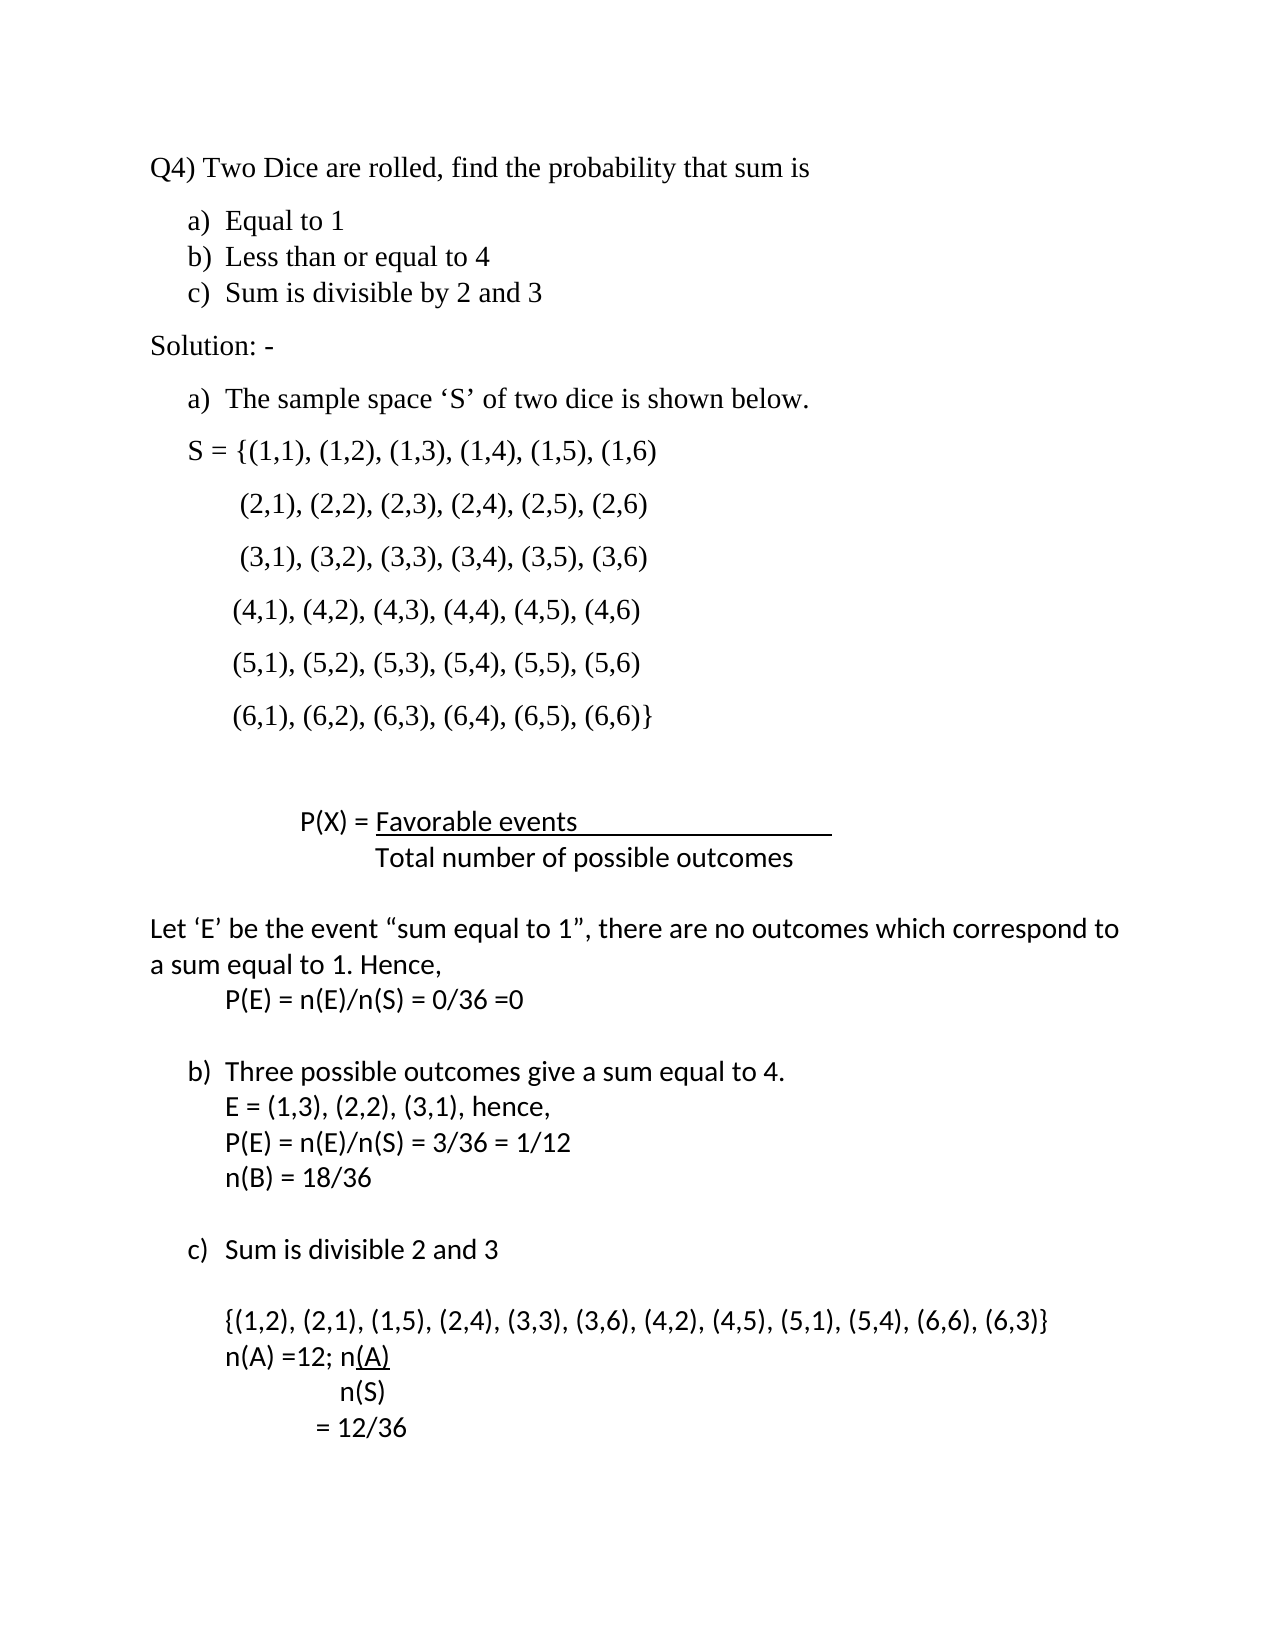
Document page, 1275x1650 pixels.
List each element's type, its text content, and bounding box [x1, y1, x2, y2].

text = 12/36 [150, 1409, 1125, 1444]
text Let ‘E’ be the event “sum equal to 1”, there are no outcomes which correspond to a sum equal to 1. Hence, [150, 910, 1125, 981]
text P(E) = n(E)/n(S) = 0/36 =0 [150, 981, 1125, 1017]
list Three possible outcomes give a sum equal to 4. [187, 1053, 1125, 1088]
text (6,1), (6,2), (6,3), (6,4), (6,5), (6,6)} [187, 698, 1125, 731]
list The sample space ‘S’ of two dice is shown below. [187, 381, 1125, 414]
text P(E) = n(E)/n(S) = 3/36 = 1/12 [225, 1124, 1125, 1159]
text E = (1,3), (2,2), (3,1), hence, [225, 1088, 1125, 1124]
text S = {(1,1), (1,2), (1,3), (1,4), (1,5), (1,6) [187, 433, 1125, 467]
text P(X) = Favorable events [150, 803, 1125, 839]
text (5,1), (5,2), (5,3), (5,4), (5,5), (5,6) [187, 645, 1125, 678]
list Equal to 1 [187, 203, 1125, 236]
text {(1,2), (2,1), (1,5), (2,4), (3,3), (3,6), (4,2), (4,5), (5,1), (5,4), (6,6), (6,3)} [225, 1302, 1125, 1338]
text (4,1), (4,2), (4,3), (4,4), (4,5), (4,6) [187, 592, 1125, 626]
text Solution: - [150, 328, 1125, 361]
text n(S) [225, 1373, 1125, 1409]
list Less than or equal to 4 [187, 239, 1125, 272]
text Q4) Two Dice are rolled, find the probability that sum is [150, 150, 1125, 183]
list Sum is divisible by 2 and 3 [187, 275, 1125, 309]
text n(A) =12; n(A) [225, 1338, 1125, 1373]
list Sum is divisible 2 and 3 [187, 1231, 1125, 1266]
text (3,1), (3,2), (3,3), (3,4), (3,5), (3,6) [187, 539, 1125, 573]
text Total number of possible outcomes [150, 839, 1125, 874]
text n(B) = 18/36 [225, 1159, 1125, 1195]
text (2,1), (2,2), (2,3), (2,4), (2,5), (2,6) [187, 486, 1125, 520]
